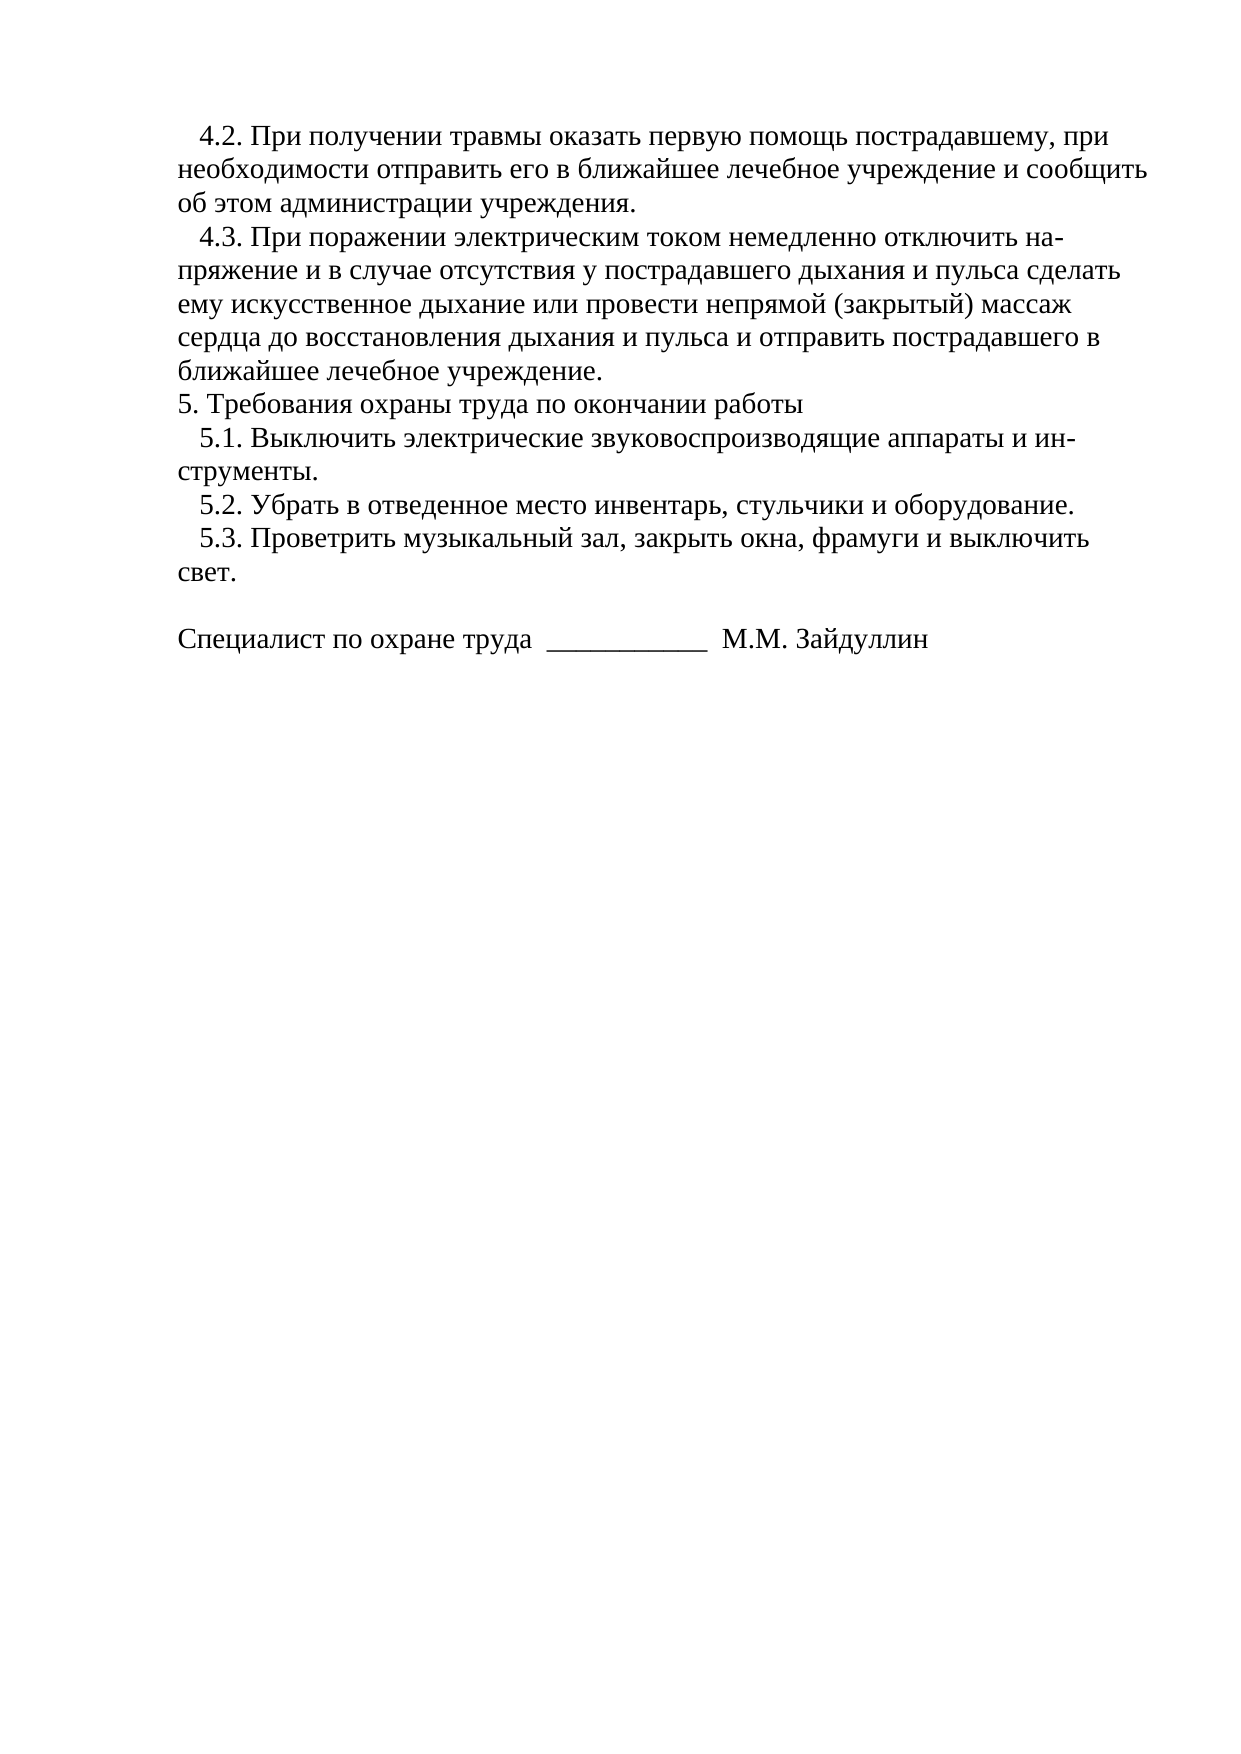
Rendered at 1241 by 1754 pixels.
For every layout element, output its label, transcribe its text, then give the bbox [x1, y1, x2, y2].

text 4.2. При получении травмы оказать первую помощь пострадавшему, при необходимости отправить его в ближайшее лечебное учреждение и сообщить об этом администрации учреждения. [177, 118, 1152, 219]
text 4.3. При поражении электрическим током немедленно отключить напряжение и в случае отсутствия у пострадавшего дыхания и пульса сделать ему искусственное дыхание или провести непрямой (закрытый) массаж сердца до восстановления дыхания и пульса и отправить пострадавшего в ближайшее лечебное учреждение. [177, 219, 1152, 386]
text 5.2. Убрать в отведенное место инвентарь, стульчики и оборудование. [177, 487, 1152, 521]
text 5.1. Выключить электрические звуковоспроизводящие аппараты и инструменты. [177, 420, 1152, 487]
text 5.3. Проветрить музыкальный зал, закрыть окна, фрамуги и выключить свет. [177, 521, 1152, 588]
text Специалист по охране труда ___________ М.М. Зайдуллин [177, 621, 1152, 655]
text 5. Требования охраны труда по окончании работы [177, 386, 1152, 420]
